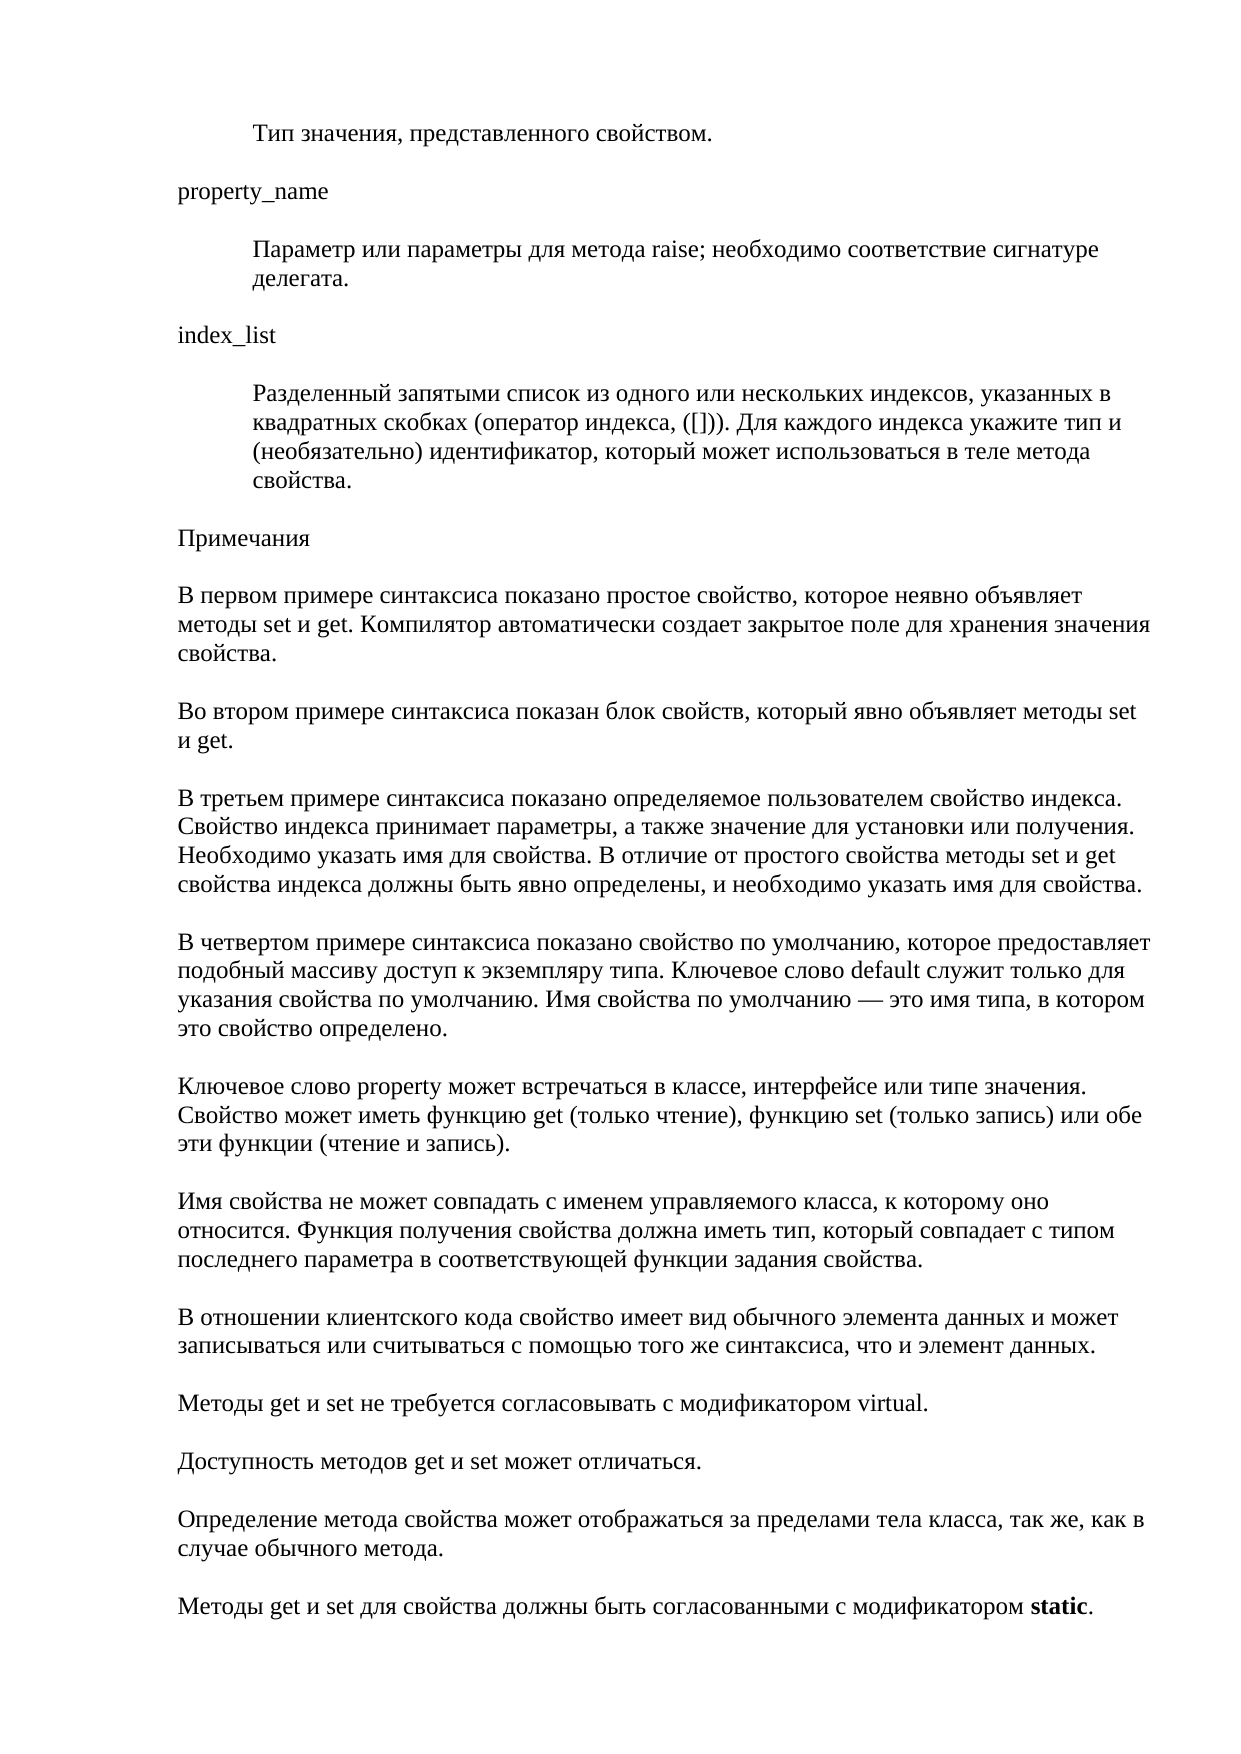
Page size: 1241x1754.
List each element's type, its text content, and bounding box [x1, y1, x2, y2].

text В отношении клиентского кода свойство имеет вид обычного элемента данных и может записываться или считываться с помощью того же синтаксиса, что и элемент данных. [177, 1302, 1152, 1359]
text Примечания [177, 523, 1152, 551]
text В первом примере синтаксиса показано простое свойство, которое неявно объявляет методы set и get. Компилятор автоматически создает закрытое поле для хранения значения свойства. [177, 581, 1152, 667]
text index_list [177, 321, 1152, 349]
text В четвертом примере синтаксиса показано свойство по умолчанию, которое предоставляет подобный массиву доступ к экземпляру типа. Ключевое слово default служит только для указания свойства по умолчанию. Имя свойства по умолчанию — это имя типа, в котором это свойство определено. [177, 927, 1152, 1042]
text В третьем примере синтаксиса показано определяемое пользователем свойство индекса. Свойство индекса принимает параметры, а также значение для установки или получения. Необходимо указать имя для свойства. В отличие от простого свойства методы set и get свойства индекса должны быть явно определены, и необходимо указать имя для свойства. [177, 783, 1152, 898]
text Разделенный запятыми список из одного или нескольких индексов, указанных в квадратных скобках (оператор индекса, ([])). Для каждого индекса укажите тип и (необязательно) идентификатор, который может использоваться в теле метода свойства. [252, 378, 1152, 493]
text property_name [177, 176, 1152, 205]
text Методы get и set не требуется согласовывать с модификатором virtual. [177, 1388, 1152, 1417]
text Ключевое слово property может встречаться в классе, интерфейсе или типе значения. Свойство может иметь функцию get (только чтение), функцию set (только запись) или обе эти функции (чтение и запись). [177, 1071, 1152, 1157]
text Определение метода свойства может отображаться за пределами тела класса, так же, как в случае обычного метода. [177, 1504, 1152, 1562]
text Имя свойства не может совпадать с именем управляемого класса, к которому оно относится. Функция получения свойства должна иметь тип, который совпадает с типом последнего параметра в соответствующей функции задания свойства. [177, 1186, 1152, 1273]
text Во втором примере синтаксиса показан блок свойств, который явно объявляет методы set и get. [177, 696, 1152, 753]
text Параметр или параметры для метода raise; необходимо соответствие сигнатуре делегата. [252, 234, 1152, 291]
text Методы get и set для свойства должны быть согласованными с модификатором static. [177, 1591, 1152, 1620]
text Доступность методов get и set может отличаться. [177, 1446, 1152, 1475]
text Тип значения, представленного свойством. [252, 118, 1152, 147]
